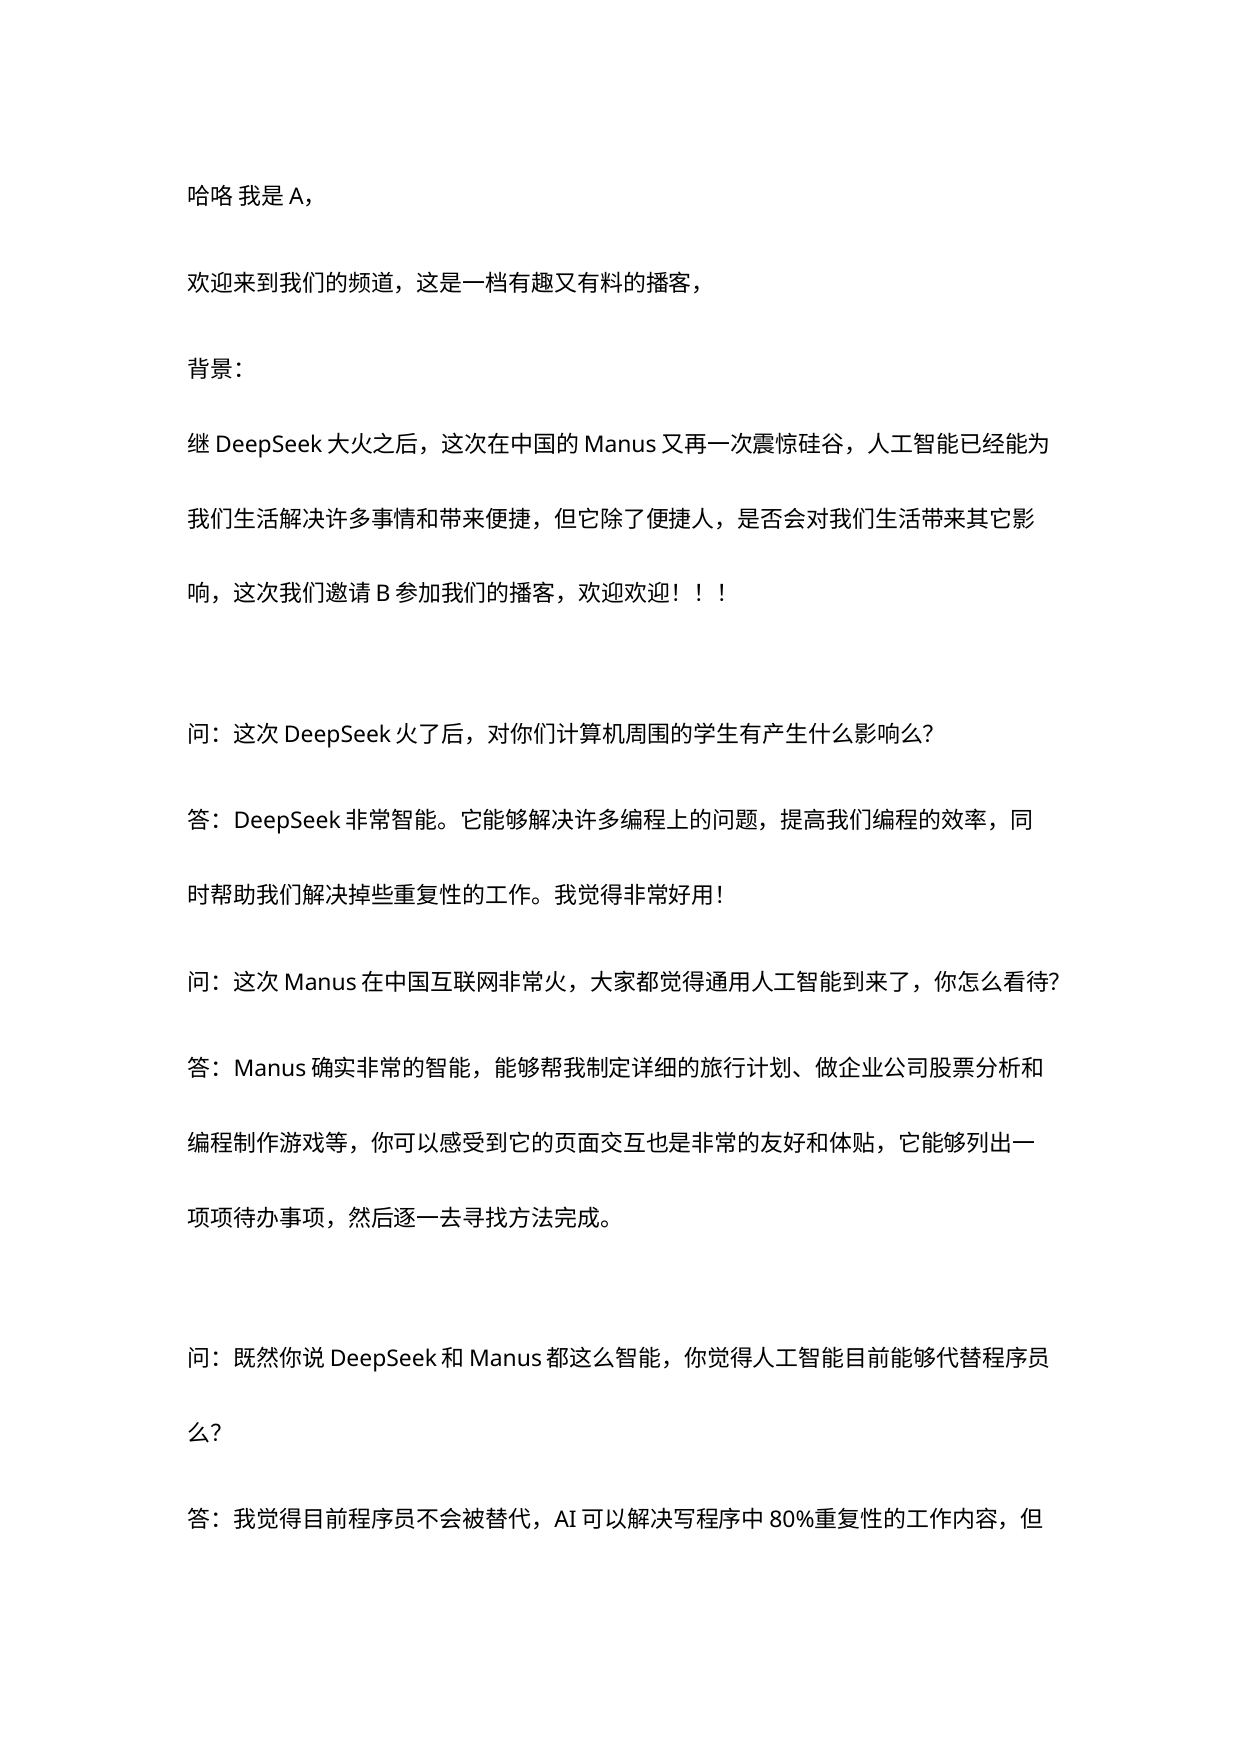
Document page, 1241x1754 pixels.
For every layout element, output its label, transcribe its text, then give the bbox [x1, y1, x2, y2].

text 问：这次DeepSeek火了后，对你们计算机周围的学生有产生什么影响么？ [187, 700, 1053, 765]
text 欢迎来到我们的频道，这是一档有趣又有料的播客， [187, 249, 1053, 314]
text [187, 1485, 1053, 1550]
text 哈咯 我是A， [187, 162, 1053, 227]
text 问：既然你说DeepSeek和Manus都这么智能，你觉得人工智能目前能够代替程序员么？ [187, 1324, 1053, 1464]
text 答：DeepSeek非常智能。它能够解决许多编程上的问题，提高我们编程的效率，同时帮助我们解决掉些重复性的工作。我觉得非常好用！ [187, 786, 1053, 926]
text 问：这次Manus在中国互联网非常火，大家都觉得通用人工智能到来了，你怎么看待？ [187, 948, 1053, 1013]
text 答：Manus确实非常的智能，能够帮我制定详细的旅行计划、做企业公司股票分析和编程制作游戏等，你可以感受到它的页面交互也是非常的友好和体贴，它能够列出一项项待办事项，然后逐一去寻找方法完成。 [187, 1034, 1053, 1249]
text 背景： 继DeepSeek大火之后，这次在中国的Manus又再一次震惊硅谷，人工智能已经能为我们生活解决许多事情和带来便捷，但它除了便捷人，是否会对我们生活带来其它影响，这次我们邀请B参加我们的播客，欢迎欢迎！！！ [187, 335, 1053, 624]
